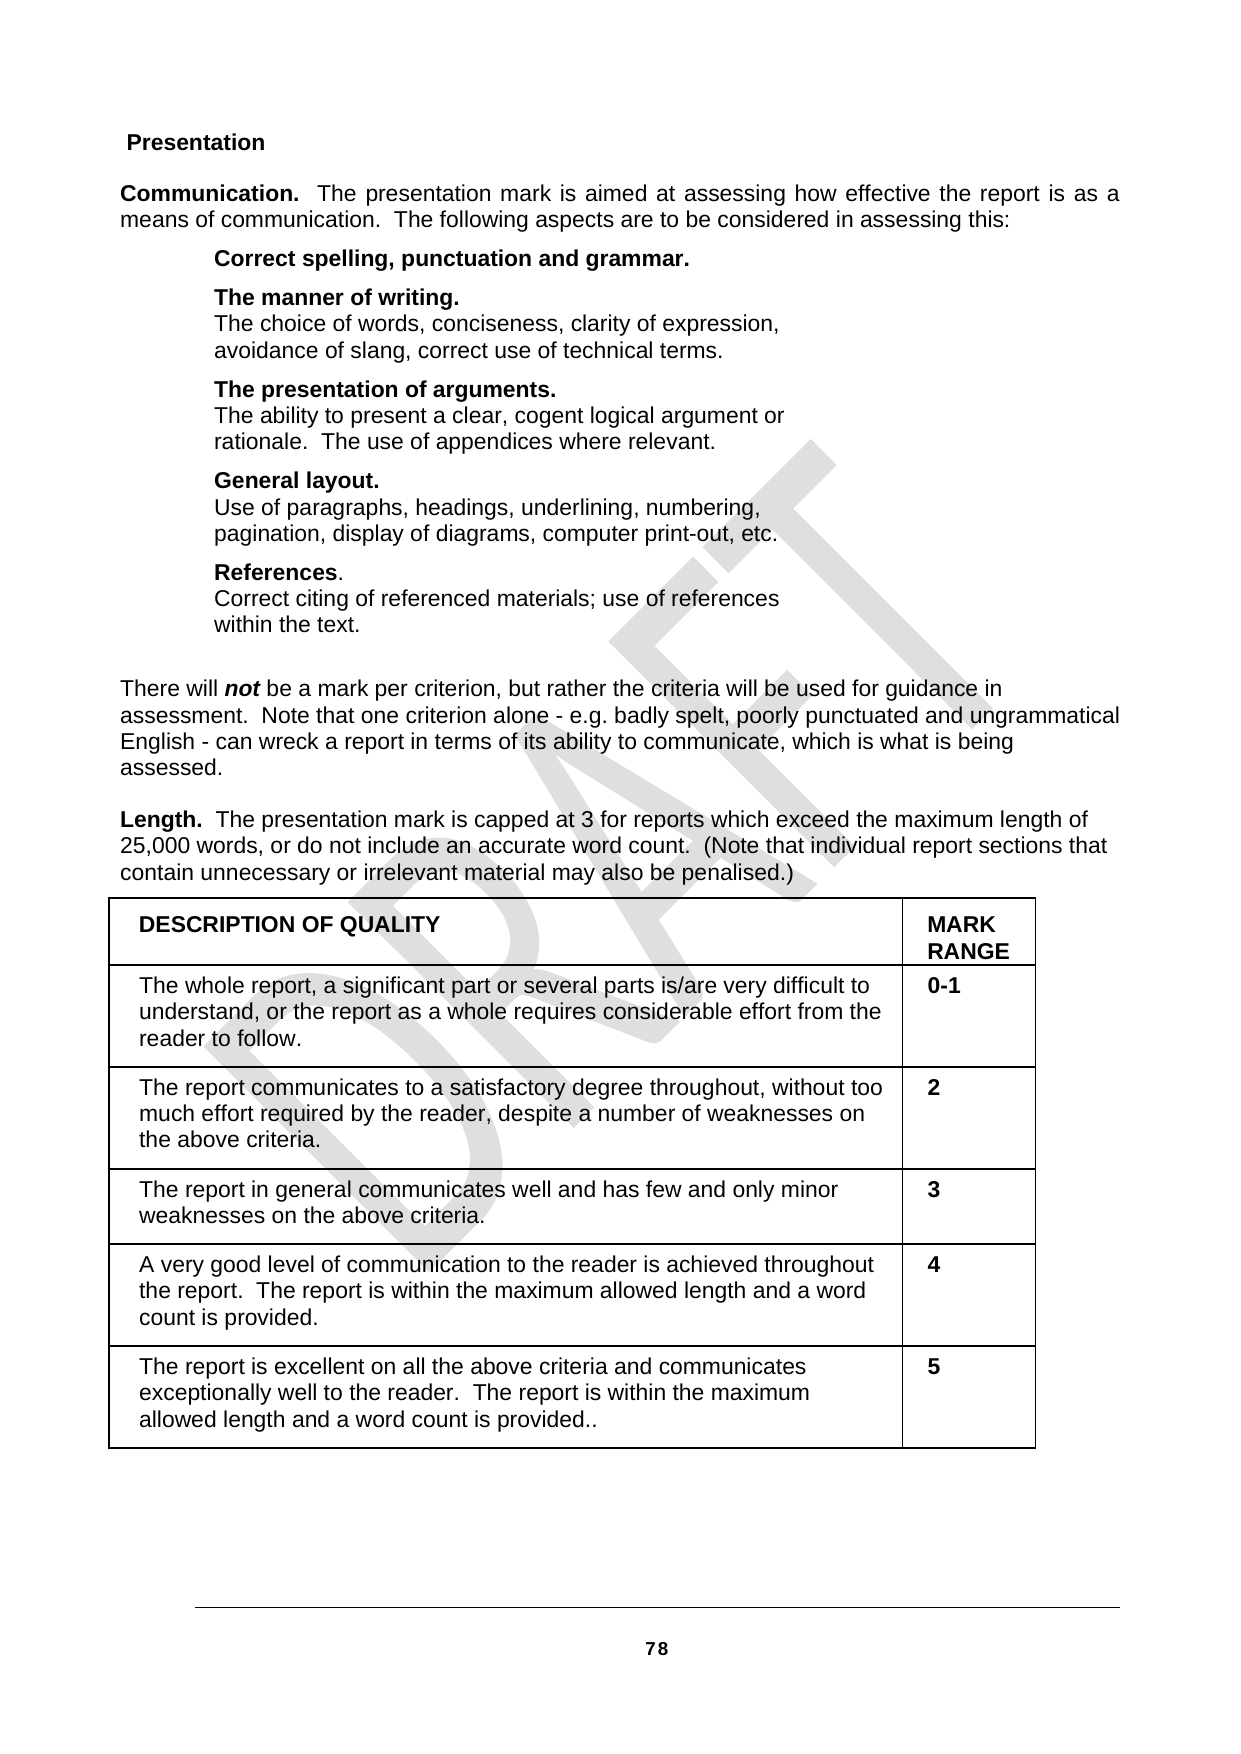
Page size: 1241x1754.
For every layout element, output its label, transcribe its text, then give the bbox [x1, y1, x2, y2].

table_cell 5 [903, 1347, 1035, 1447]
table_header MARK RANGE [903, 899, 1035, 964]
table_header DESCRIPTION OF QUALITY [110, 899, 902, 964]
table_cell General layout. Use of paragraphs, headings, underlining, numbering, pagination, display of diagrams, computer print-out, etc. [195, 467, 838, 559]
table_cell 0-1 [903, 966, 1035, 1066]
table_cell 3 [903, 1170, 1035, 1243]
list Communication. The presentation mark is aimed at assessing how effective the report is as a means of communication. The following aspects are to be considered in assessing this: [120, 180, 1120, 233]
table_cell 4 [903, 1245, 1035, 1345]
table_cell A very good level of communication to the reader is achieved throughout the report. The report is within the maximum allowed length and a word count is provided. [110, 1245, 902, 1345]
table_cell The report communicates to a satisfactory degree throughout, without too much effort required by the reader, despite a number of weaknesses on the above criteria. [110, 1068, 902, 1168]
table_cell The report in general communicates well and has few and only minor weaknesses on the above criteria. [110, 1170, 902, 1243]
table_cell 2 [903, 1068, 1035, 1168]
table_cell The whole report, a significant part or several parts is/are very difficult to understand, or the report as a whole requires considerable effort from the reader to follow. [110, 966, 902, 1066]
table_cell The presentation of arguments. The ability to present a clear, cogent logical argument or rationale. The use of appendices where relevant. [195, 376, 838, 467]
table_header Correct spelling, punctuation and grammar. [195, 245, 838, 284]
list There will not be a mark per criterion, but rather the criteria will be used for guidance in assessment. Note that one criterion alone - e.g. badly spelt, poorly punctuated and ungrammatical English - can wreck a report in terms of its ability to communicate, which is what is being assessed. [120, 675, 1120, 781]
table_cell The manner of writing. The choice of words, conciseness, clarity of expression, avoidance of slang, correct use of technical terms. [195, 284, 838, 376]
table_cell The report is excellent on all the above criteria and communicates exceptionally well to the reader. The report is within the maximum allowed length and a word count is provided.. [110, 1347, 902, 1447]
list Presentation [120, 130, 1120, 155]
list Length. The presentation mark is capped at 3 for reports which exceed the maximum length of 25,000 words, or do not include an accurate word count. (Note that individual report sections that contain unnecessary or irrelevant material may also be penalised.) [120, 806, 1120, 885]
table_cell References. Correct citing of referenced materials; use of references within the text. [195, 559, 838, 650]
